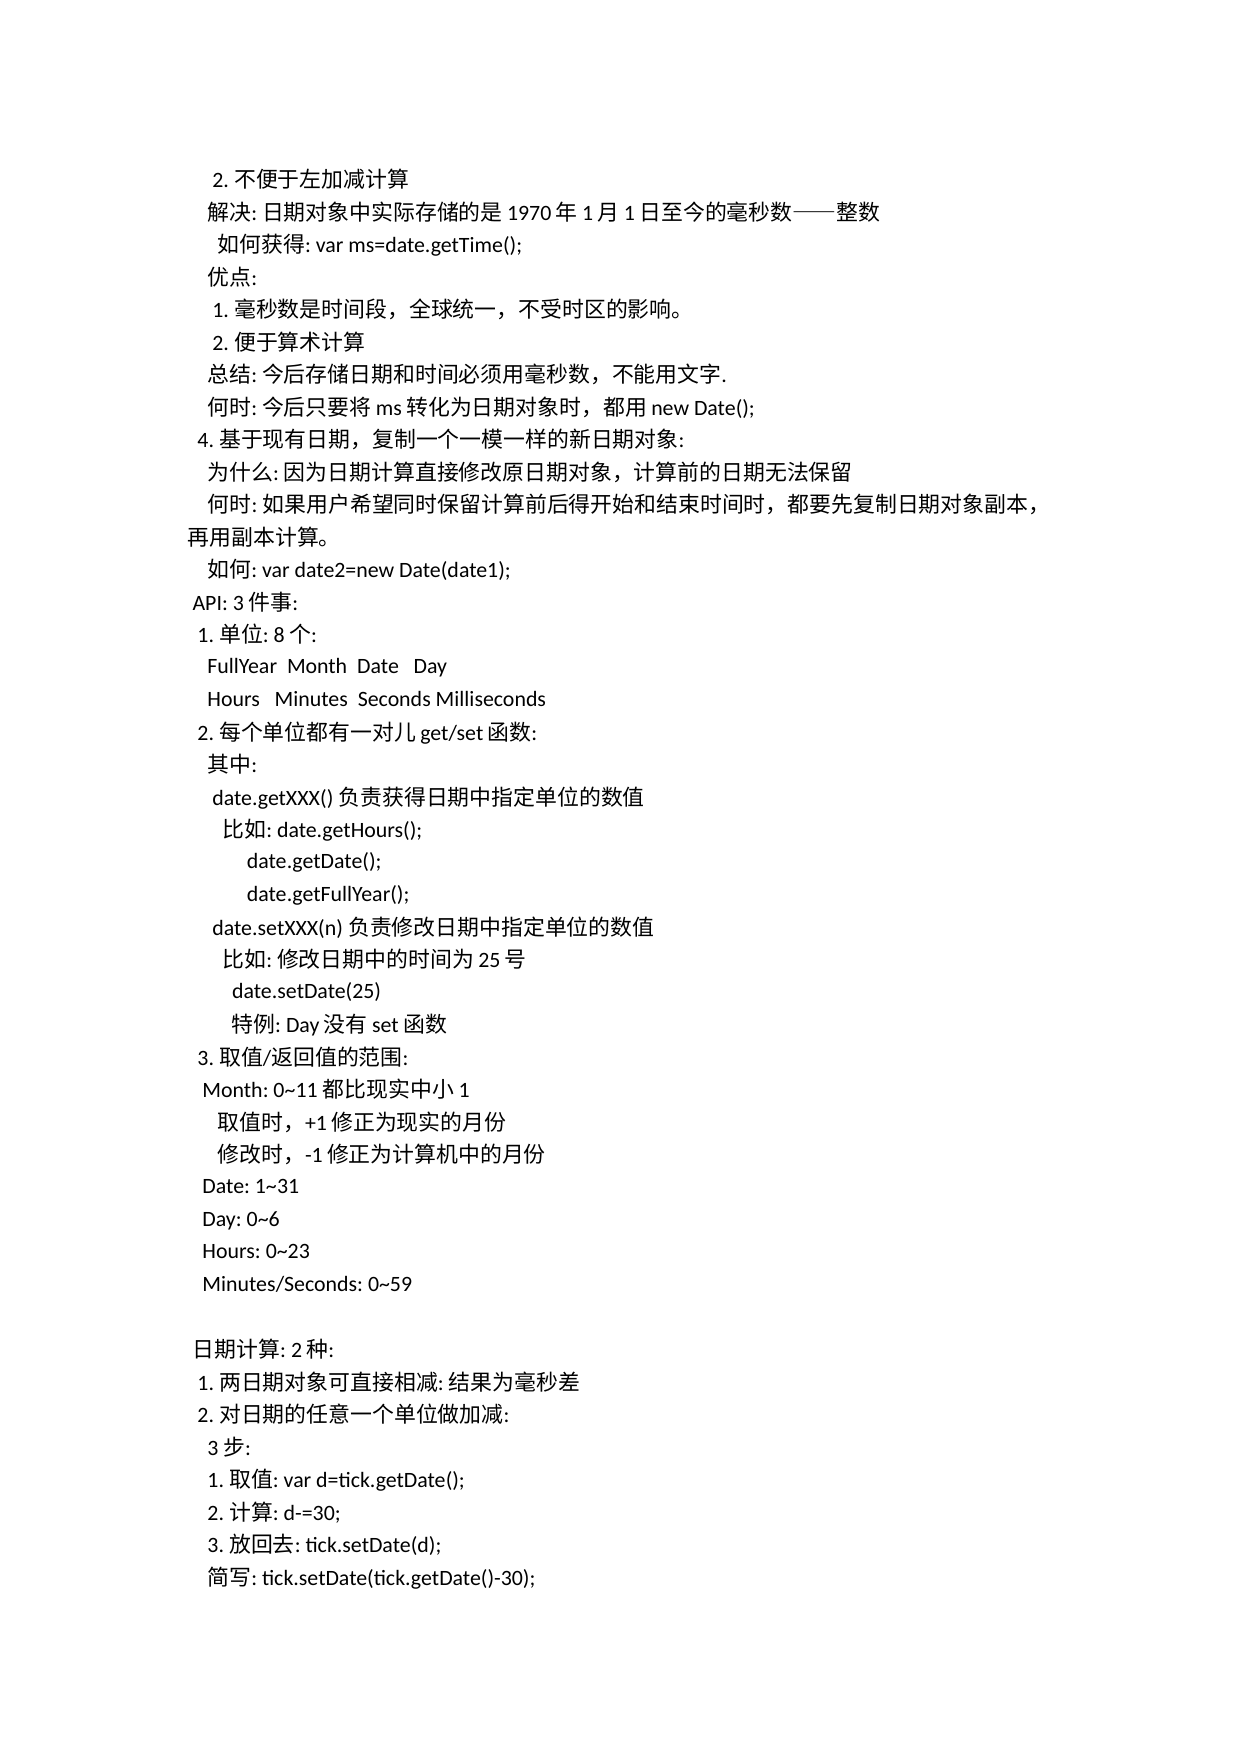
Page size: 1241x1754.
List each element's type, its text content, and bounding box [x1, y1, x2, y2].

text 解决: 日期对象中实际存储的是1970年1月1日至今的毫秒数——整数 [187, 194, 1053, 227]
text 其中: [187, 747, 1053, 779]
text 1. 两日期对象可直接相减: 结果为毫秒差 [187, 1364, 1053, 1397]
text FullYear Month Date Day [187, 649, 1053, 682]
text date.getFullYear(); [187, 877, 1053, 909]
text 4. 基于现有日期，复制一个一模一样的新日期对象: [187, 422, 1053, 454]
text Hours: 0~23 [187, 1234, 1053, 1267]
text 2. 便于算术计算 [187, 324, 1053, 357]
text date.setXXX(n) 负责修改日期中指定单位的数值 [187, 909, 1053, 942]
text 2. 不便于左加减计算 [187, 162, 1053, 194]
text Minutes/Seconds: 0~59 [187, 1267, 1053, 1299]
text 总结: 今后存储日期和时间必须用毫秒数，不能用文字. [187, 357, 1053, 389]
text 何时: 今后只要将ms转化为日期对象时，都用new Date(); [187, 389, 1053, 422]
text API: 3件事: [187, 584, 1053, 617]
text 取值时，+1修正为现实的月份 [187, 1104, 1053, 1137]
text 1. 单位: 8个: [187, 617, 1053, 649]
text 3步: [187, 1429, 1053, 1462]
text 特例: Day没有set函数 [187, 1007, 1053, 1039]
text 比如: 修改日期中的时间为25号 [187, 942, 1053, 974]
text 3. 取值/返回值的范围: [187, 1039, 1053, 1072]
text 2. 每个单位都有一对儿get/set函数: [187, 714, 1053, 747]
text 修改时，-1修正为计算机中的月份 [187, 1137, 1053, 1169]
text date.getDate(); [187, 844, 1053, 877]
text 如何: var date2=new Date(date1); [187, 552, 1053, 584]
text 为什么: 因为日期计算直接修改原日期对象，计算前的日期无法保留 [187, 454, 1053, 487]
text 3. 放回去: tick.setDate(d); [187, 1527, 1053, 1559]
text 何时: 如果用户希望同时保留计算前后得开始和结束时间时，都要先复制日期对象副本，再用副本计算。 [187, 487, 1053, 552]
text date.setDate(25) [187, 974, 1053, 1007]
text Month: 0~11 都比现实中小1 [187, 1072, 1053, 1104]
text date.getXXX() 负责获得日期中指定单位的数值 [187, 779, 1053, 812]
text Day: 0~6 [187, 1202, 1053, 1234]
text 比如: date.getHours(); [187, 812, 1053, 844]
text 2. 计算: d-=30; [187, 1494, 1053, 1527]
text 1. 取值: var d=tick.getDate(); [187, 1462, 1053, 1494]
text 日期计算: 2种: [187, 1332, 1053, 1364]
text 2. 对日期的任意一个单位做加减: [187, 1397, 1053, 1429]
text 1. 毫秒数是时间段，全球统一，不受时区的影响。 [187, 292, 1053, 324]
text Date: 1~31 [187, 1169, 1053, 1202]
text 简写: tick.setDate(tick.getDate()-30); [187, 1559, 1053, 1592]
text 优点: [187, 259, 1053, 292]
text 如何获得: var ms=date.getTime(); [187, 227, 1053, 259]
text Hours Minutes Seconds Milliseconds [187, 682, 1053, 714]
